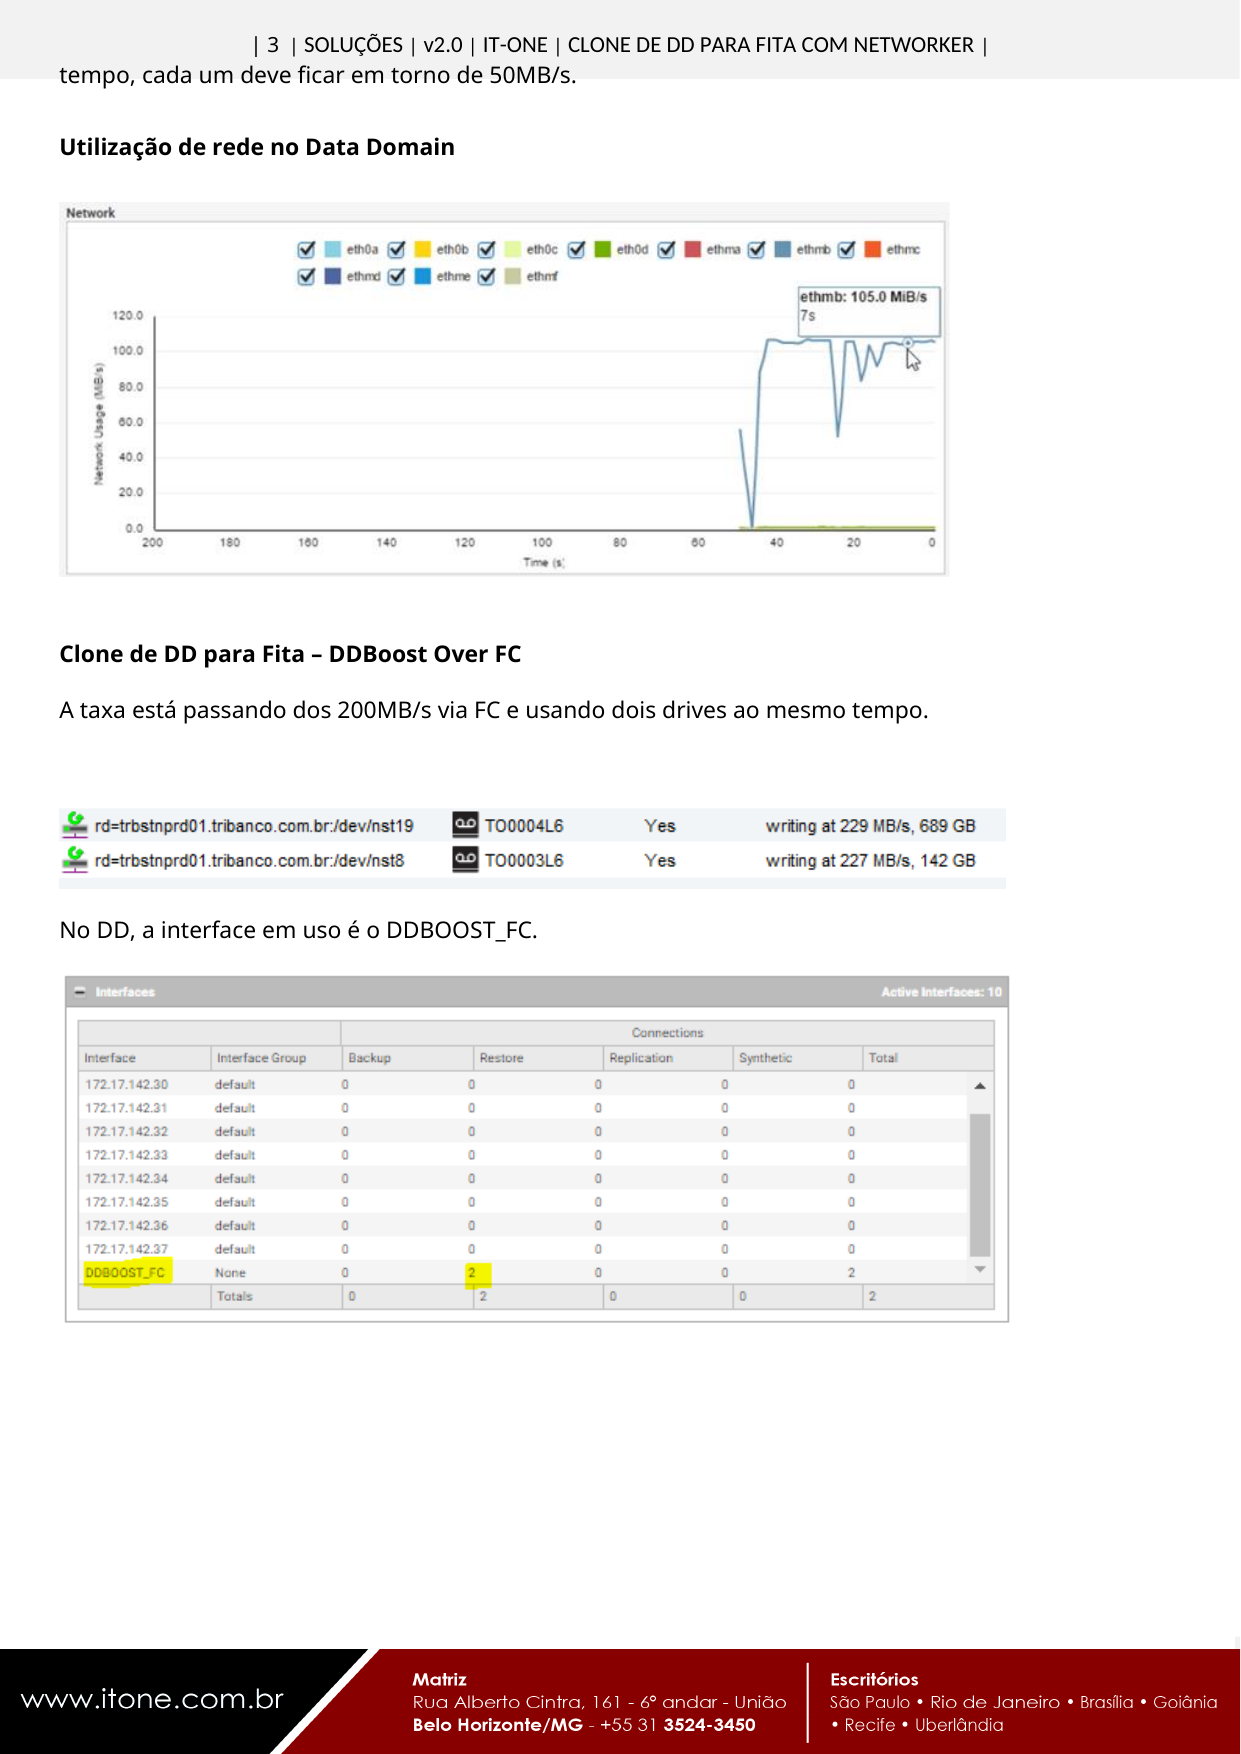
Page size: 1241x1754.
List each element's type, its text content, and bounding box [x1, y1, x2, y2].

picture [59, 202, 950, 577]
picture [59, 807, 1006, 889]
picture [59, 970, 1025, 1337]
text Clone de DD para Fita – DDBoost Over FC [59, 602, 1181, 669]
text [59, 59, 1181, 577]
text No DD, a interface em uso é o DDBOOST_FC. [59, 914, 1181, 945]
picture [0, 1649, 1241, 1754]
text A taxa está passando dos 200MB/s via FC e usando dois drives ao mesmo tempo. [59, 694, 1181, 726]
